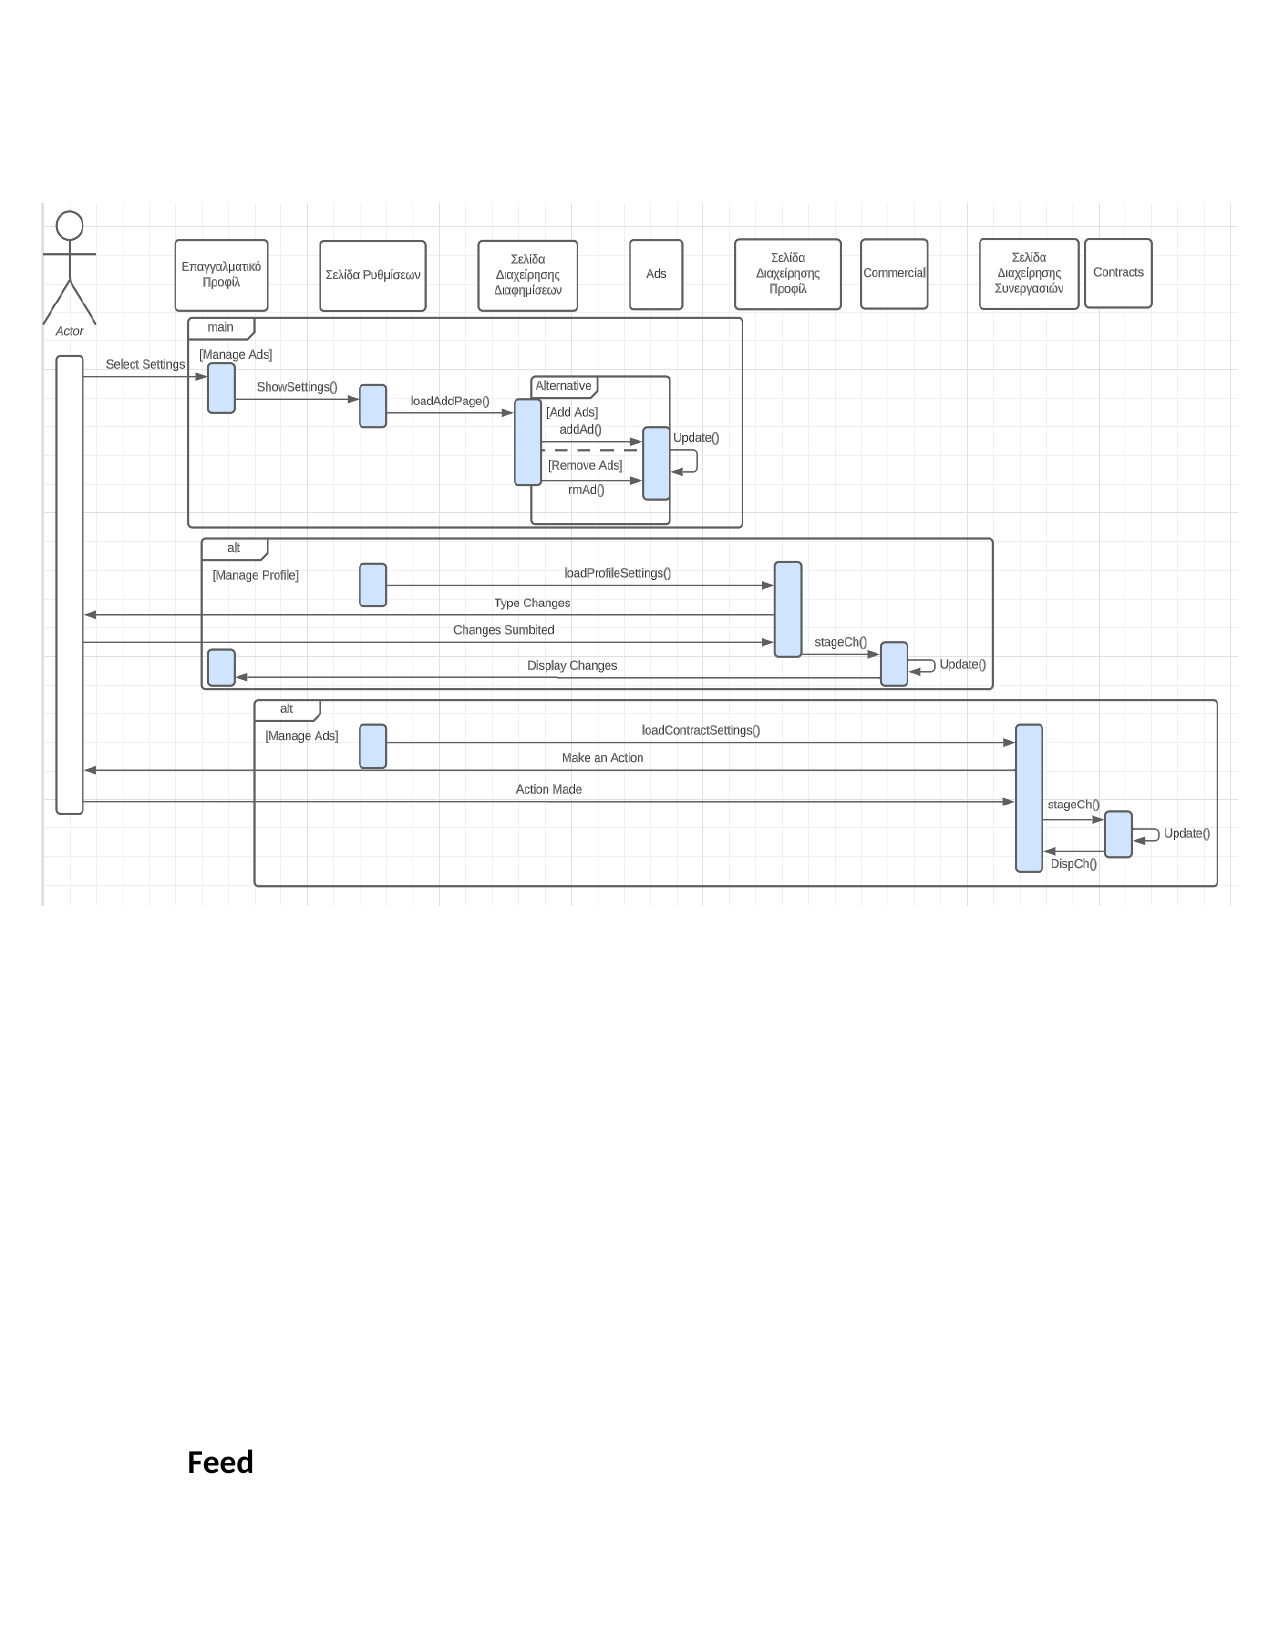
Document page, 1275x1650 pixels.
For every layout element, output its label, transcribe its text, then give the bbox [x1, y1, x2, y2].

picture [41, 203, 1238, 906]
text Feed [187, 1441, 1087, 1481]
